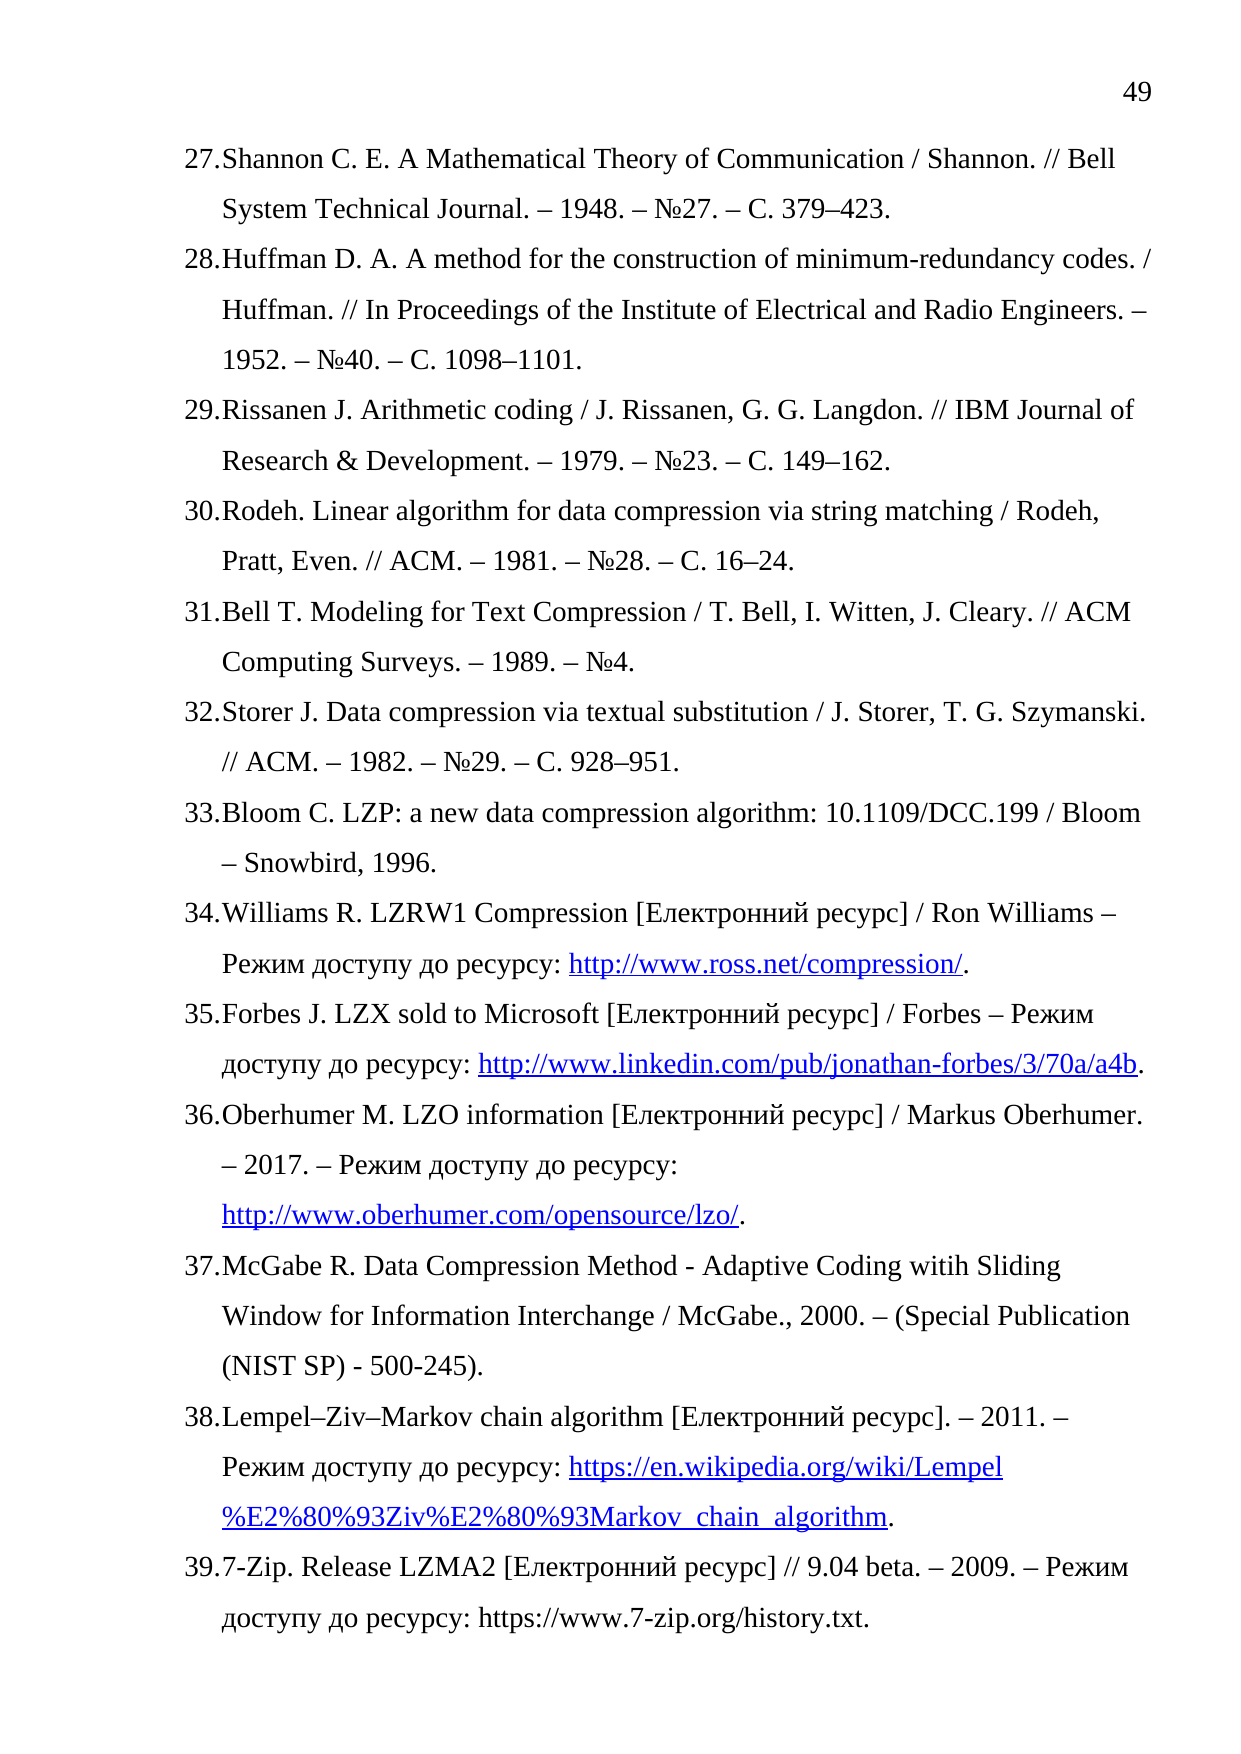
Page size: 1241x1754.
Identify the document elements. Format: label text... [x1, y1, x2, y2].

list Forbes J. LZX sold to Microsoft [Електронний ресурс] / Forbes – Режим доступу до ресурсу: http://www.linkedin.com/pub/jonathan-forbes/3/70a/a4b. [184, 996, 1152, 1080]
list 7-Zip. Release LZMA2 [Електронний ресурс] // 9.04 beta. – 2009. – Режим доступу до ресурсу: https://www.7-zip.org/history.txt. [184, 1549, 1152, 1633]
list Storer J. Data compression via textual substitution / J. Storer, T. G. Szymanski. // ACM. – 1982. – №29. – С. 928–951. [184, 694, 1152, 778]
list Rodeh. Linear algorithm for data compression via string matching / Rodeh, Pratt, Even. // ACM. – 1981. – №28. – С. 16–24. [184, 493, 1152, 577]
list Williams R. LZRW1 Compression [Електронний ресурс] / Ron Williams – Режим доступу до ресурсу: http://www.ross.net/compression/. [184, 896, 1152, 979]
list Bloom C. LZP: a new data compression algorithm: 10.1109/DCC.199 / Bloom – Snowbird, 1996. [184, 795, 1152, 879]
list Bell T. Modeling for Text Compression / T. Bell, I. Witten, J. Cleary. // ACM Computing Surveys. – 1989. – №4. [184, 594, 1152, 677]
list Oberhumer M. LZO information [Електронний ресурс] / Markus Oberhumer. – 2017. – Режим доступу до ресурсу: http://www.oberhumer.com/opensource/lzo/. [184, 1097, 1152, 1231]
list Rissanen J. Arithmetic coding / J. Rissanen, G. G. Langdon. // IBM Journal of Research & Development. – 1979. – №23. – С. 149–162. [184, 392, 1152, 476]
list Shannon C. E. A Mathematical Theory of Communication / Shannon. // Bell System Technical Journal. – 1948. – №27. – С. 379–423. [184, 141, 1152, 225]
list McGabe R. Data Compression Method - Adaptive Coding witih Sliding Window for Information Interchange / McGabe., 2000. – (Special Publication (NIST SP) - 500-245). [184, 1248, 1152, 1382]
list Lempel–Ziv–Markov chain algorithm [Електронний ресурс]. – 2011. – Режим доступу до ресурсу: https://en.wikipedia.org/wiki/Lempel%E2%80%93Ziv%E2%80%93Markov_chain_algorithm. [184, 1399, 1152, 1533]
